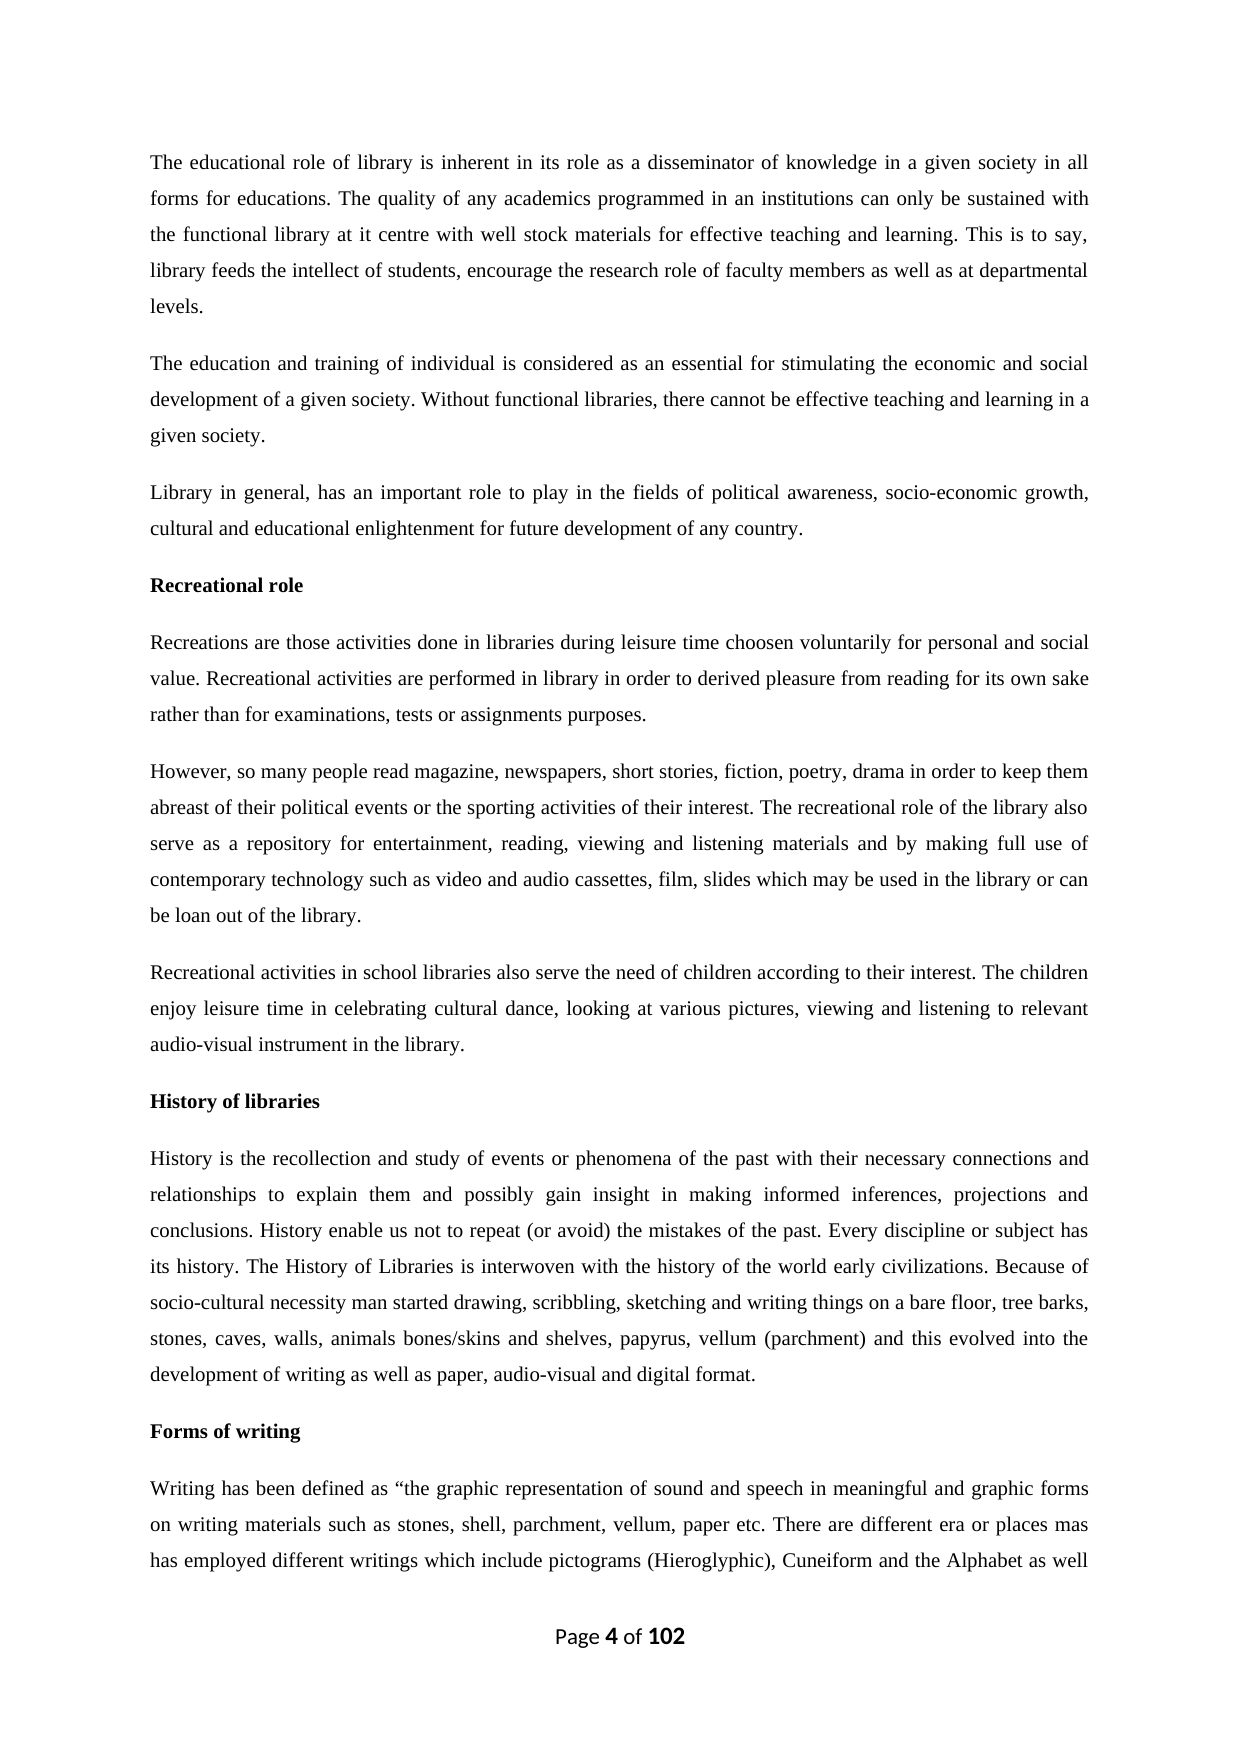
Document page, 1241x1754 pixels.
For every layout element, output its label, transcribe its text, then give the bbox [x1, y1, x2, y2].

text The educational role of library is inherent in its role as a disseminator of knowledge in a given society in all forms for educations. The quality of any academics programmed in an institutions can only be sustained with the functional library at it centre with well stock materials for effective teaching and learning. This is to say, library feeds the intellect of students, encourage the research role of faculty members as well as at departmental levels. [150, 150, 1090, 318]
text However, so many people read magazine, newspapers, short stories, fiction, poetry, drama in order to keep them abreast of their political events or the sporting activities of their interest. The recreational role of the library also serve as a repository for entertainment, reading, viewing and listening materials and by making full use of contemporary technology such as video and audio cassettes, film, slides which may be used in the library or can be loan out of the library. [150, 759, 1090, 927]
text Recreational role [150, 573, 1090, 597]
text Recreations are those activities done in libraries during leisure time choosen voluntarily for personal and social value. Recreational activities are performed in library in order to derived pleasure from reading for its own sake rather than for examinations, tests or assignments purposes. [150, 630, 1090, 726]
text History is the recollection and study of events or phenomena of the past with their necessary connections and relationships to explain them and possibly gain insight in making informed inferences, projections and conclusions. History enable us not to repeat (or avoid) the mistakes of the past. Every discipline or subject has its history. The History of Libraries is interwoven with the history of the world early civilizations. Because of socio-cultural necessity man started drawing, scribbling, sketching and writing things on a bare floor, tree barks, stones, caves, walls, animals bones/skins and shelves, papyrus, vellum (parchment) and this evolved into the development of writing as well as paper, audio-visual and digital format. [150, 1146, 1090, 1386]
text Library in general, has an important role to play in the fields of political awareness, socio-economic growth, cultural and educational enlightenment for future development of any country. [150, 480, 1090, 540]
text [150, 1476, 1090, 1572]
text Forms of writing [150, 1419, 1090, 1443]
text History of libraries [150, 1089, 1090, 1113]
text The education and training of individual is considered as an essential for stimulating the economic and social development of a given society. Without functional libraries, there cannot be effective teaching and learning in a given society. [150, 351, 1090, 447]
text Recreational activities in school libraries also serve the need of children according to their interest. The children enjoy leisure time in celebrating cultural dance, looking at various pictures, viewing and listening to relevant audio-visual instrument in the library. [150, 960, 1090, 1056]
